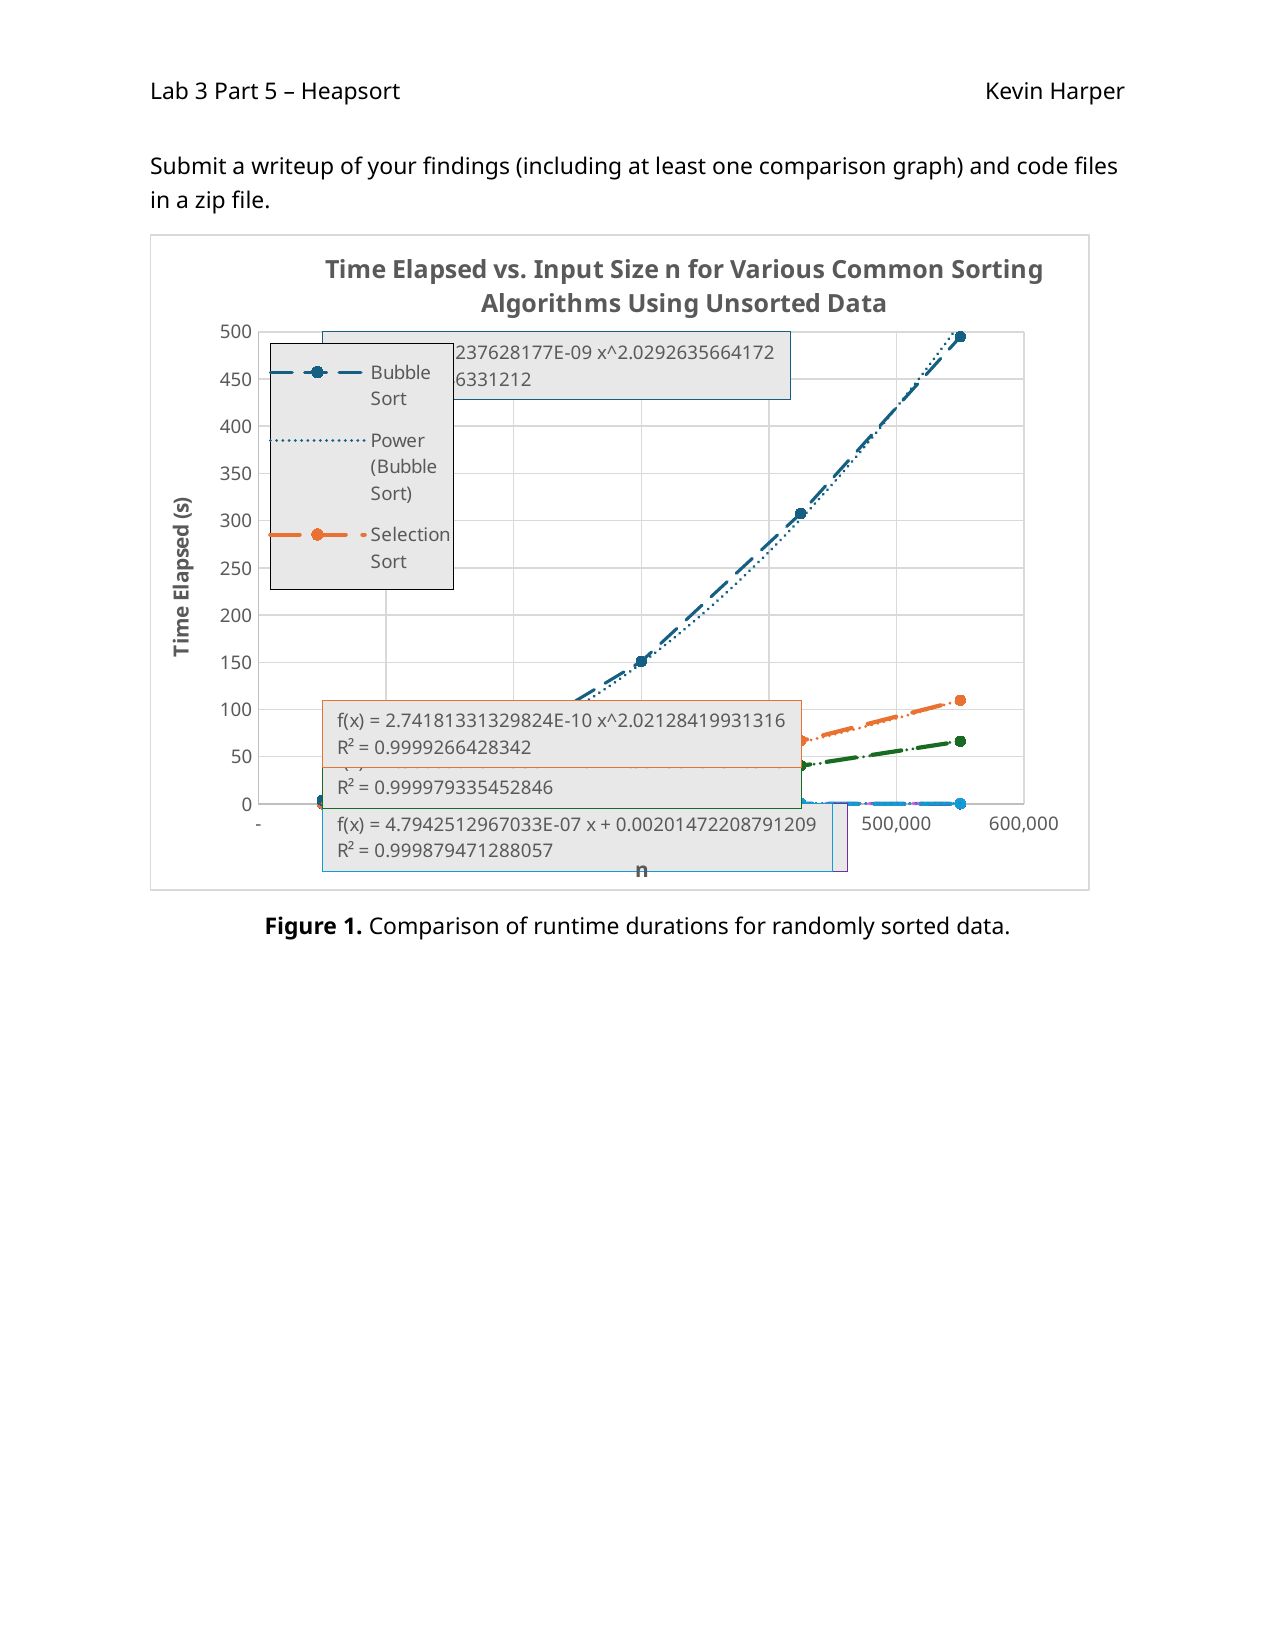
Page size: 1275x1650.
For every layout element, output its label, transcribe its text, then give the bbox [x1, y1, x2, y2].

text Figure 1. Comparison of runtime durations for randomly sorted data. [150, 910, 1125, 941]
text Submit a writeup of your findings (including at least one comparison graph) and code files in a zip file. [150, 150, 1125, 215]
